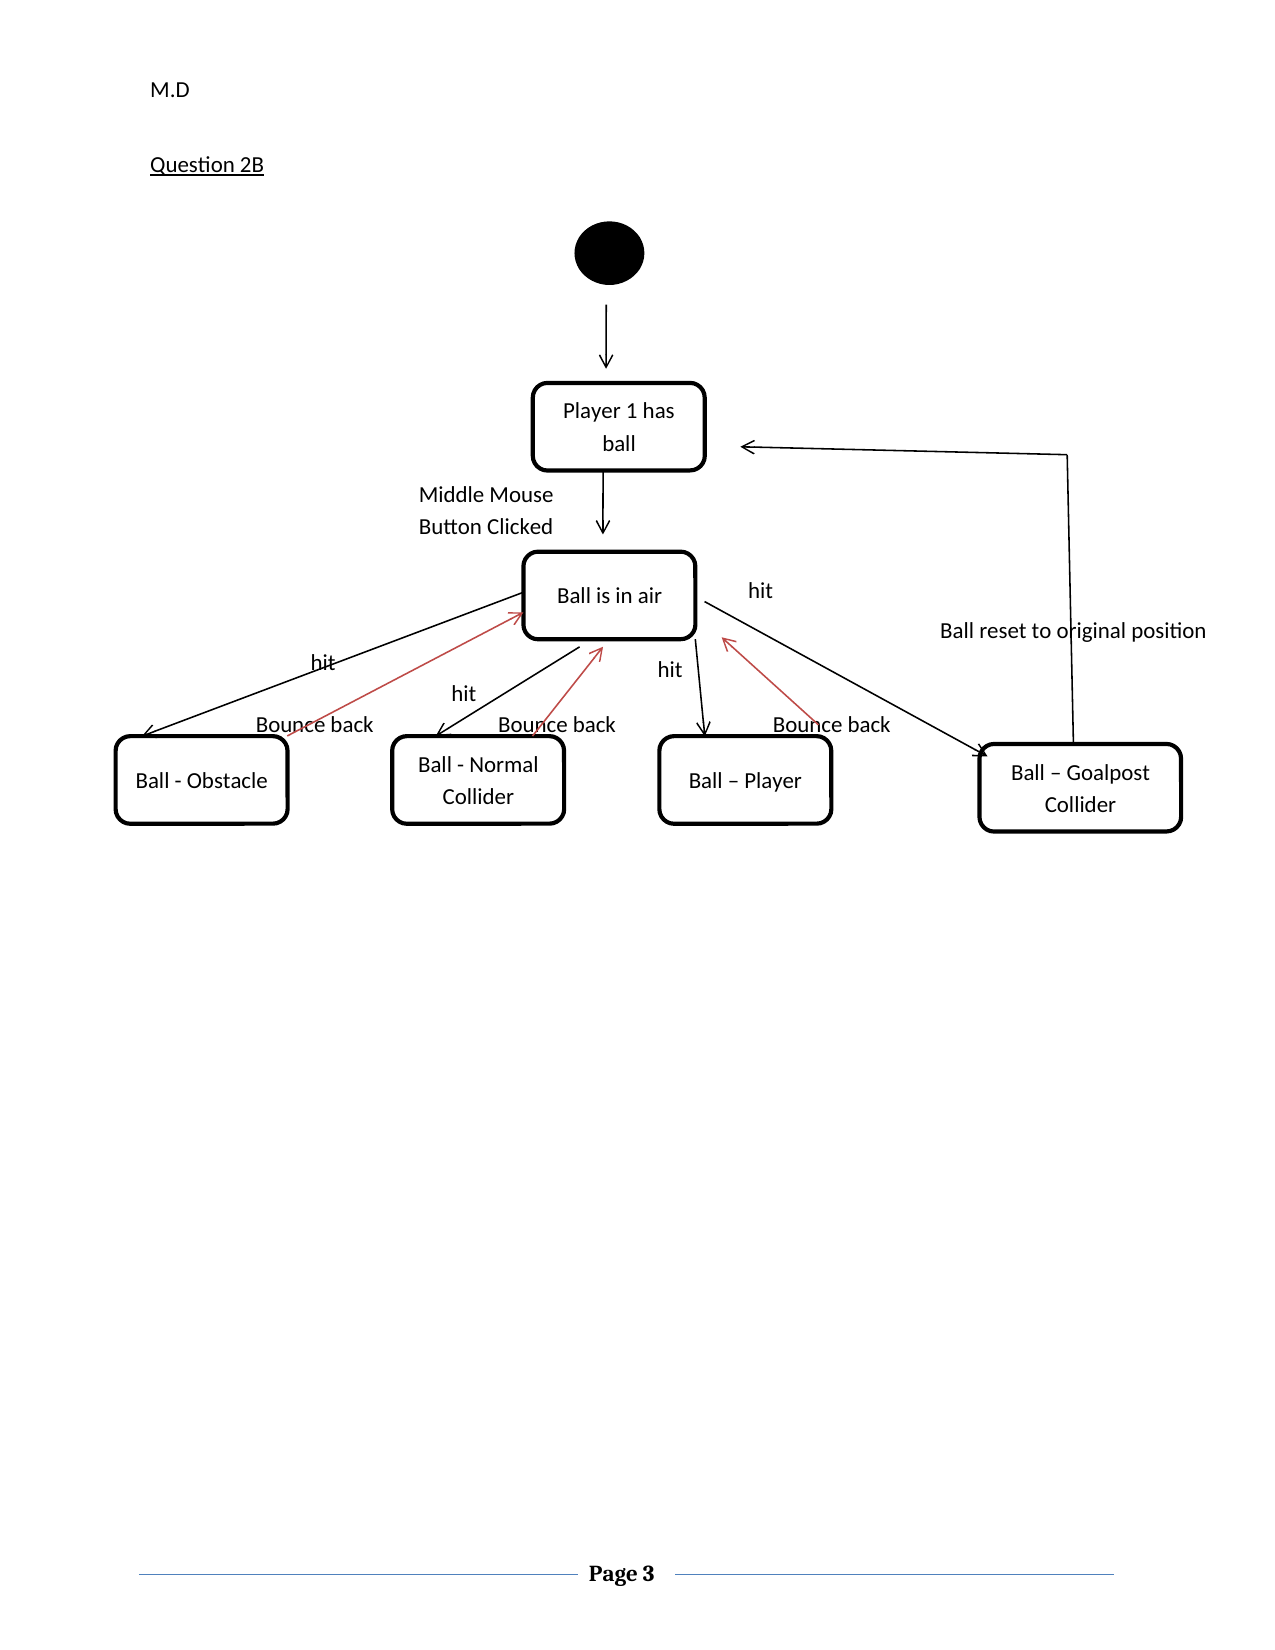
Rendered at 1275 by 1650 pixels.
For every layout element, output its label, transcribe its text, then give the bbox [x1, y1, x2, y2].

text Question 2B [150, 150, 1125, 178]
